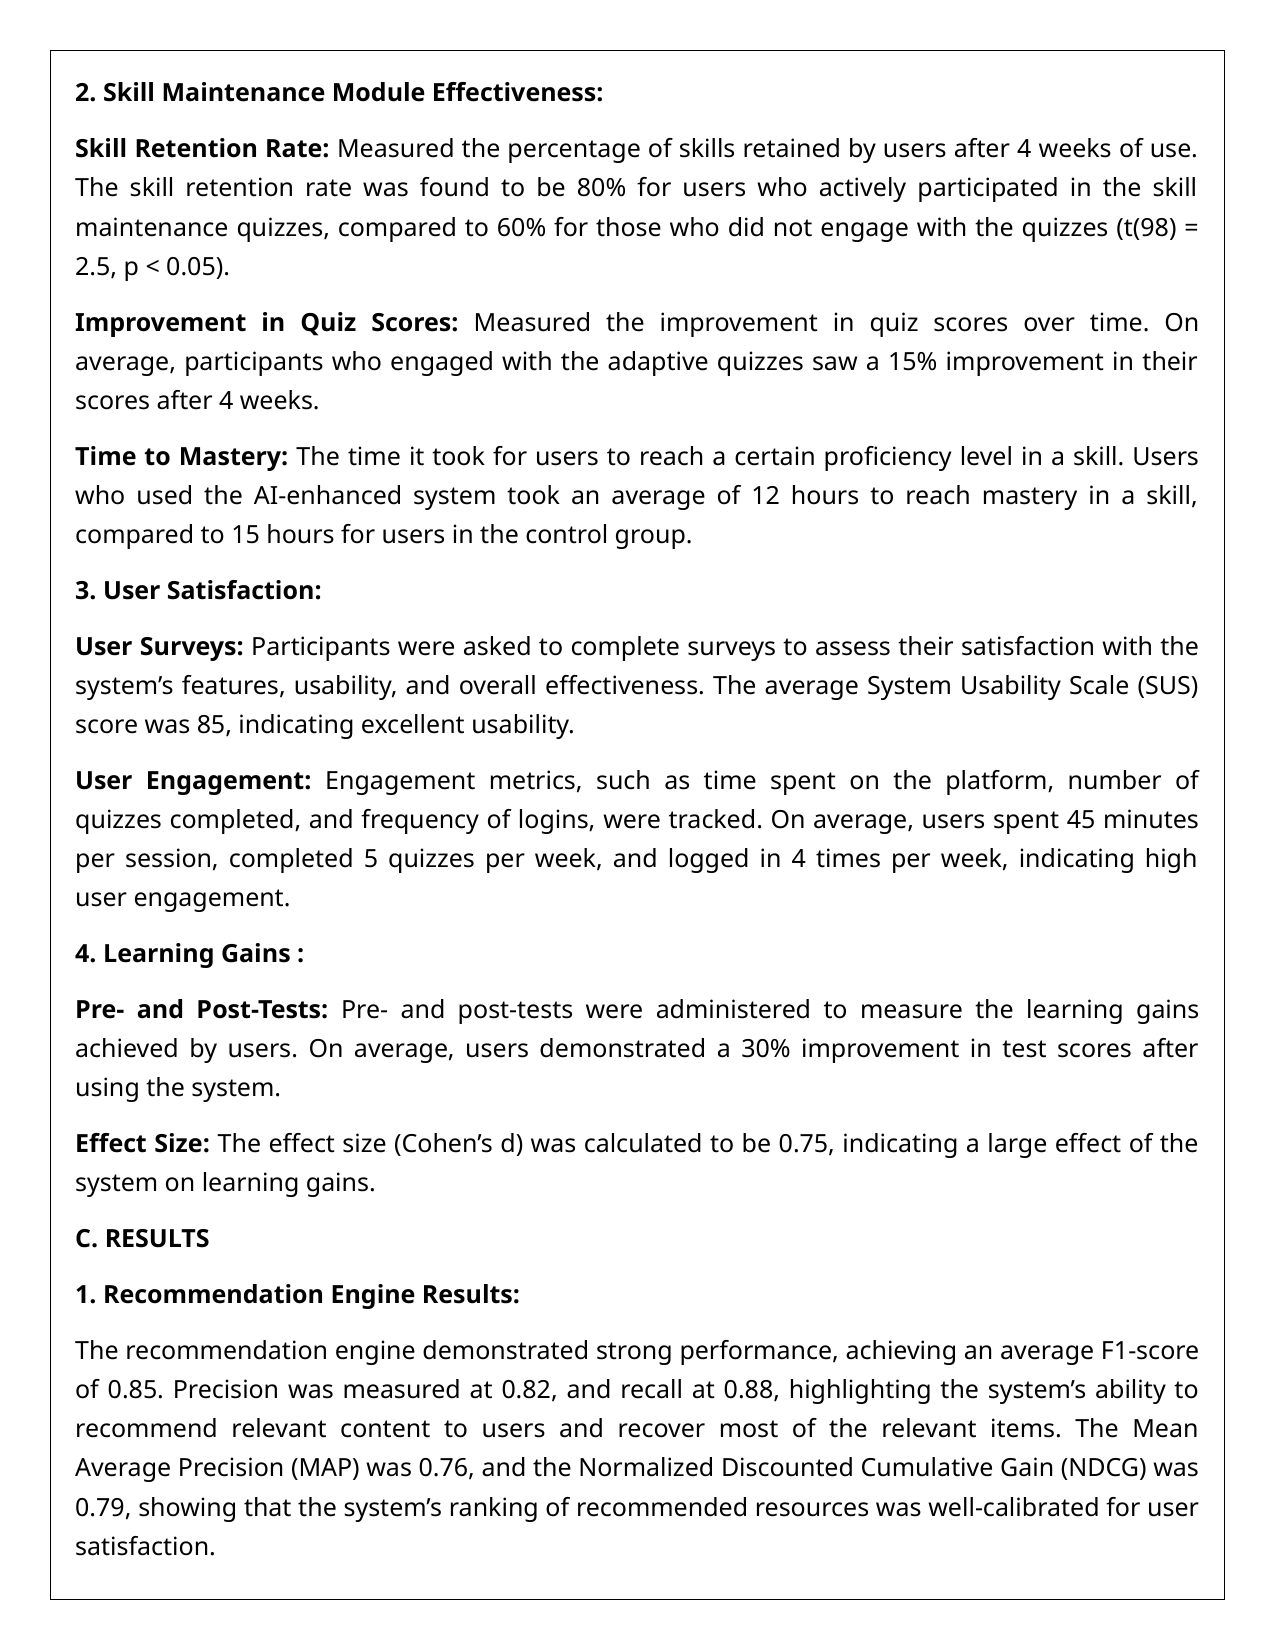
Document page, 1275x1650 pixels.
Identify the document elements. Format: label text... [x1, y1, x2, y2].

text 4. Learning Gains : [75, 936, 1200, 970]
text 1. Recommendation Engine Results: [75, 1277, 1200, 1311]
text Time to Mastery: The time it took for users to reach a certain proficiency level in a skill. Users who used the AI-enhanced system took an average of 12 hours to reach mastery in a skill, compared to 15 hours for users in the control group. [75, 438, 1200, 551]
text The recommendation engine demonstrated strong performance, achieving an average F1-score of 0.85. Precision was measured at 0.82, and recall at 0.88, highlighting the system’s ability to recommend relevant content to users and recover most of the relevant items. The Mean Average Precision (MAP) was 0.76, and the Normalized Discounted Cumulative Gain (NDCG) was 0.79, showing that the system’s ranking of recommended resources was well-calibrated for user satisfaction. [75, 1332, 1200, 1562]
text User Surveys: Participants were asked to complete surveys to assess their satisfaction with the system’s features, usability, and overall effectiveness. The average System Usability Scale (SUS) score was 85, indicating excellent usability. [75, 628, 1200, 741]
text User Engagement: Engagement metrics, such as time spent on the platform, number of quizzes completed, and frequency of logins, were tracked. On average, users spent 45 minutes per session, completed 5 quizzes per week, and logged in 4 times per week, indicating high user engagement. [75, 762, 1200, 914]
text Improvement in Quiz Scores: Measured the improvement in quiz scores over time. On average, participants who engaged with the adaptive quizzes saw a 15% improvement in their scores after 4 weeks. [75, 304, 1200, 417]
text Effect Size: The effect size (Cohen’s d) was calculated to be 0.75, indicating a large effect of the system on learning gains. [75, 1126, 1200, 1199]
text Skill Retention Rate: Measured the percentage of skills retained by users after 4 weeks of use. The skill retention rate was found to be 80% for users who actively participated in the skill maintenance quizzes, compared to 60% for those who did not engage with the quizzes (t(98) = 2.5, p < 0.05). [75, 131, 1200, 282]
text C. RESULTS [75, 1221, 1200, 1255]
text 2. Skill Maintenance Module Effectiveness: [75, 75, 1200, 109]
text 3. User Satisfaction: [75, 572, 1200, 607]
text Pre- and Post-Tests: Pre- and post-tests were administered to measure the learning gains achieved by users. On average, users demonstrated a 30% improvement in test scores after using the system. [75, 992, 1200, 1104]
